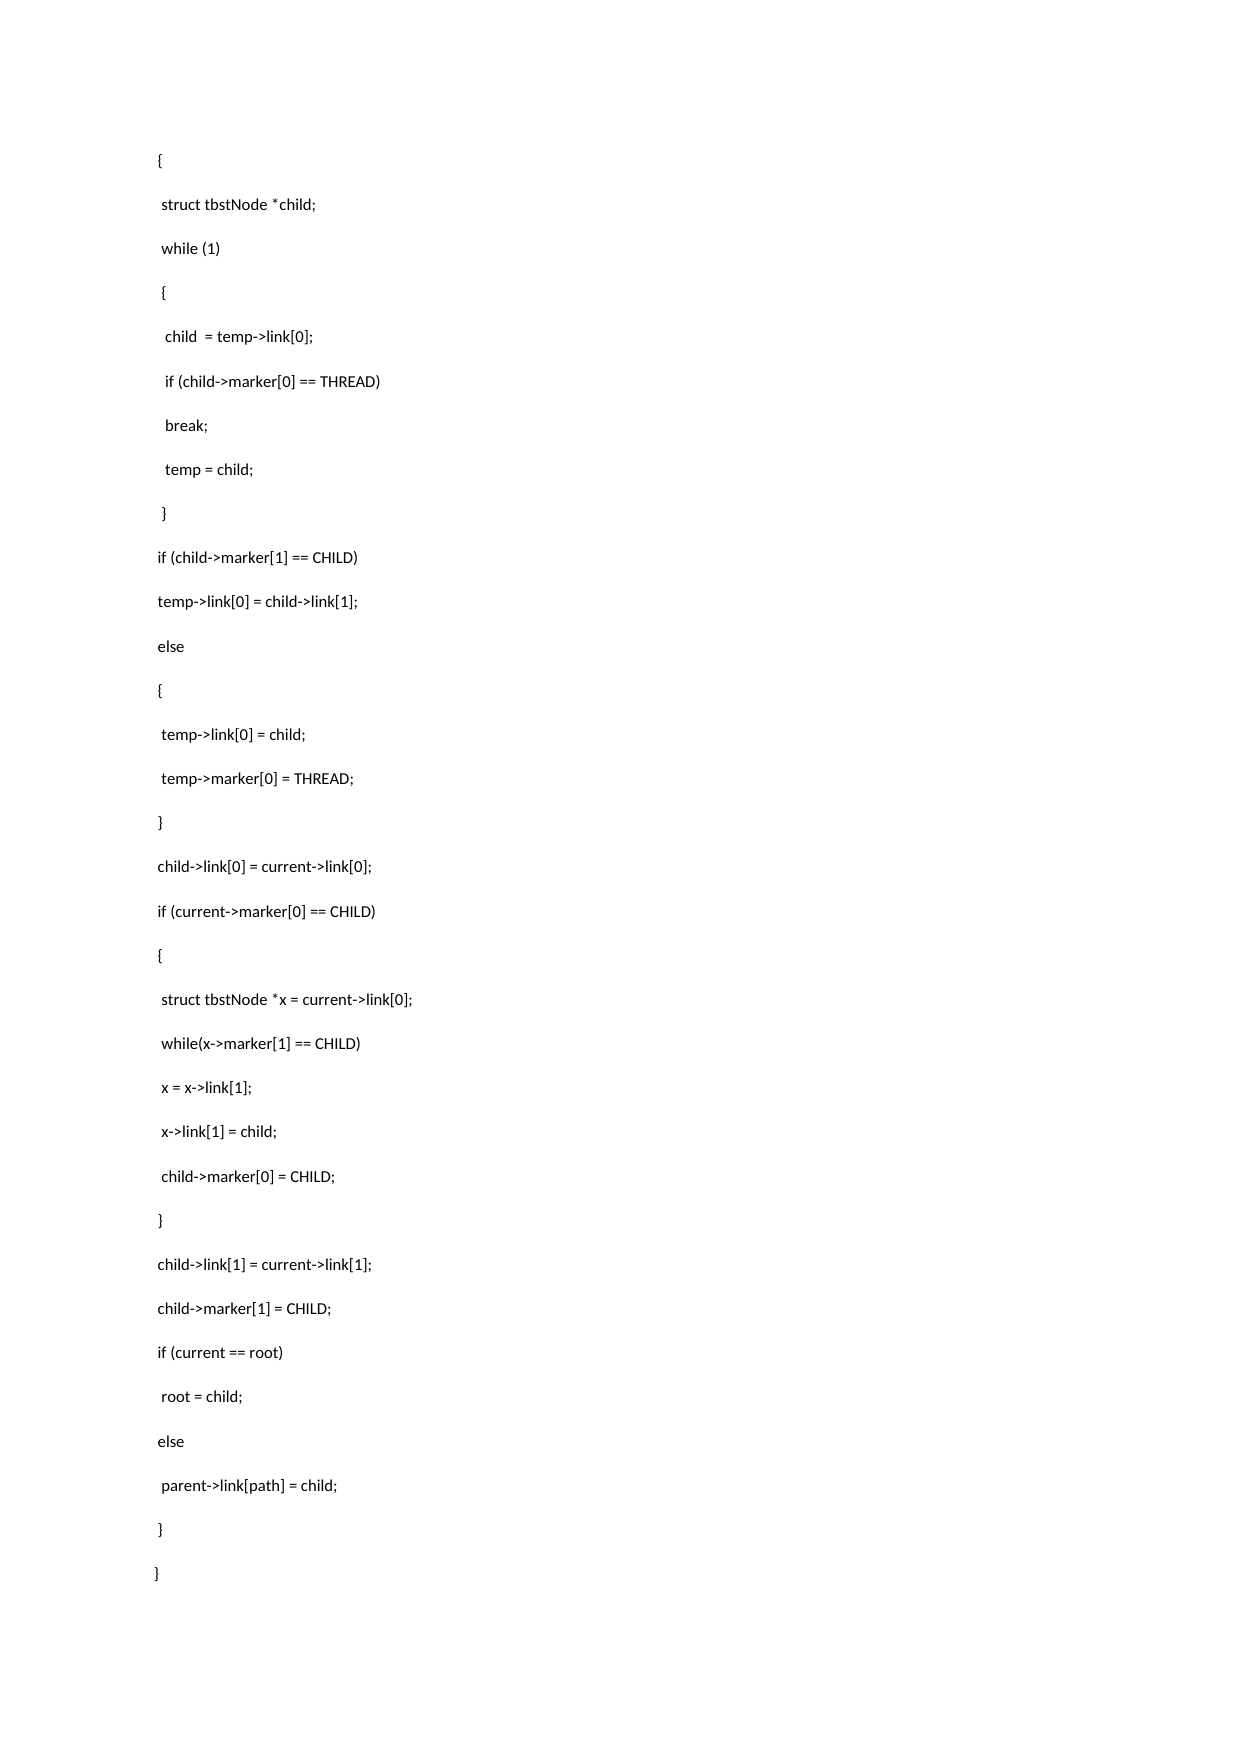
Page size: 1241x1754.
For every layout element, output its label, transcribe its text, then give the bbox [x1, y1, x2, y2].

text else [150, 636, 1090, 656]
text struct tbstNode *x = current->link[0]; [150, 989, 1090, 1009]
text } [150, 1519, 1090, 1539]
text temp = child; [150, 459, 1090, 479]
text parent->link[path] = child; [150, 1475, 1090, 1495]
text temp->marker[0] = THREAD; [150, 768, 1090, 789]
text if (current == root) [150, 1342, 1090, 1363]
text else [150, 1431, 1090, 1451]
text while (1) [150, 238, 1090, 259]
text { [150, 945, 1090, 965]
text if (current->marker[0] == CHILD) [150, 901, 1090, 921]
text child->marker[1] = CHILD; [150, 1298, 1090, 1319]
text if (child->marker[0] == THREAD) [150, 371, 1090, 391]
text x = x->link[1]; [150, 1077, 1090, 1098]
text { [150, 680, 1090, 700]
text while(x->marker[1] == CHILD) [150, 1033, 1090, 1054]
text temp->link[0] = child; [150, 724, 1090, 744]
text break; [150, 415, 1090, 435]
text struct tbstNode *child; [150, 194, 1090, 214]
text temp->link[0] = child->link[1]; [150, 592, 1090, 612]
text } [150, 812, 1090, 833]
text { [150, 150, 1090, 170]
text } [150, 1563, 1090, 1584]
text root = child; [150, 1387, 1090, 1407]
text child->link[0] = current->link[0]; [150, 857, 1090, 877]
text child = temp->link[0]; [150, 327, 1090, 347]
text x->link[1] = child; [150, 1122, 1090, 1142]
text child->marker[0] = CHILD; [150, 1166, 1090, 1186]
text } [150, 1210, 1090, 1230]
text { [150, 282, 1090, 303]
text child->link[1] = current->link[1]; [150, 1254, 1090, 1274]
text if (child->marker[1] == CHILD) [150, 547, 1090, 568]
text } [150, 503, 1090, 524]
